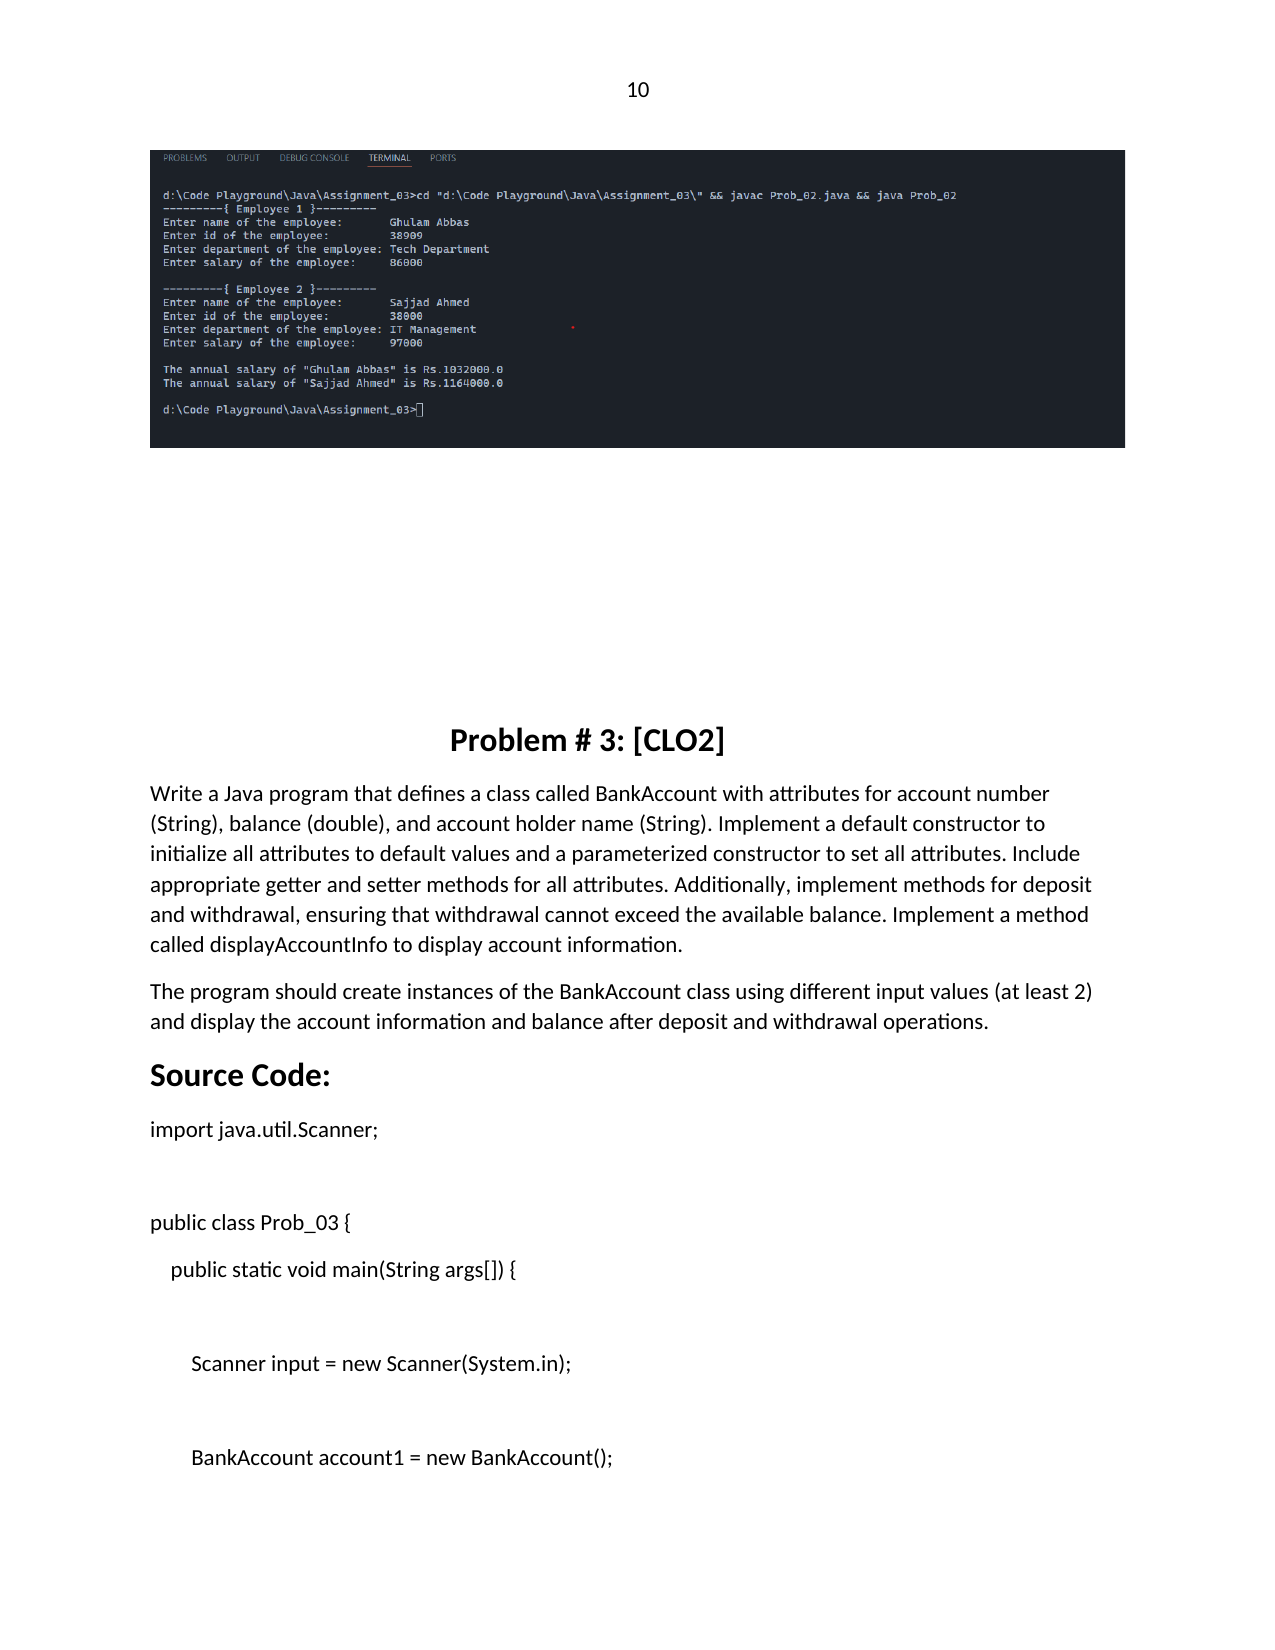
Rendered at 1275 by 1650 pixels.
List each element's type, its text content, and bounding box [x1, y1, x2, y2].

text public class Prob_03 { [150, 1208, 1125, 1237]
text public static void main(String args[]) { [150, 1255, 1125, 1283]
picture [150, 150, 1125, 448]
text Source Code: [150, 1054, 1125, 1095]
text The program should create instances of the BankAccount class using different input values (at least 2) and display the account information and balance after deposit and withdrawal operations. [150, 977, 1125, 1035]
text Write a Java program that defines a class called BankAccount with attributes for account number (String), balance (double), and account holder name (String). Implement a default constructor to initialize all attributes to default values and a parameterized constructor to set all attributes. Include appropriate getter and setter methods for all attributes. Additionally, implement methods for deposit and withdrawal, ensuring that withdrawal cannot exceed the available balance. Implement a method called displayAccountInfo to display account information. [150, 779, 1125, 958]
text import java.util.Scanner; [150, 1115, 1125, 1143]
text Problem # 3: [CLO2] [375, 718, 1125, 759]
text Scanner input = new Scanner(System.in); [150, 1349, 1125, 1377]
text BankAccount account1 = new BankAccount(); [150, 1443, 1125, 1471]
